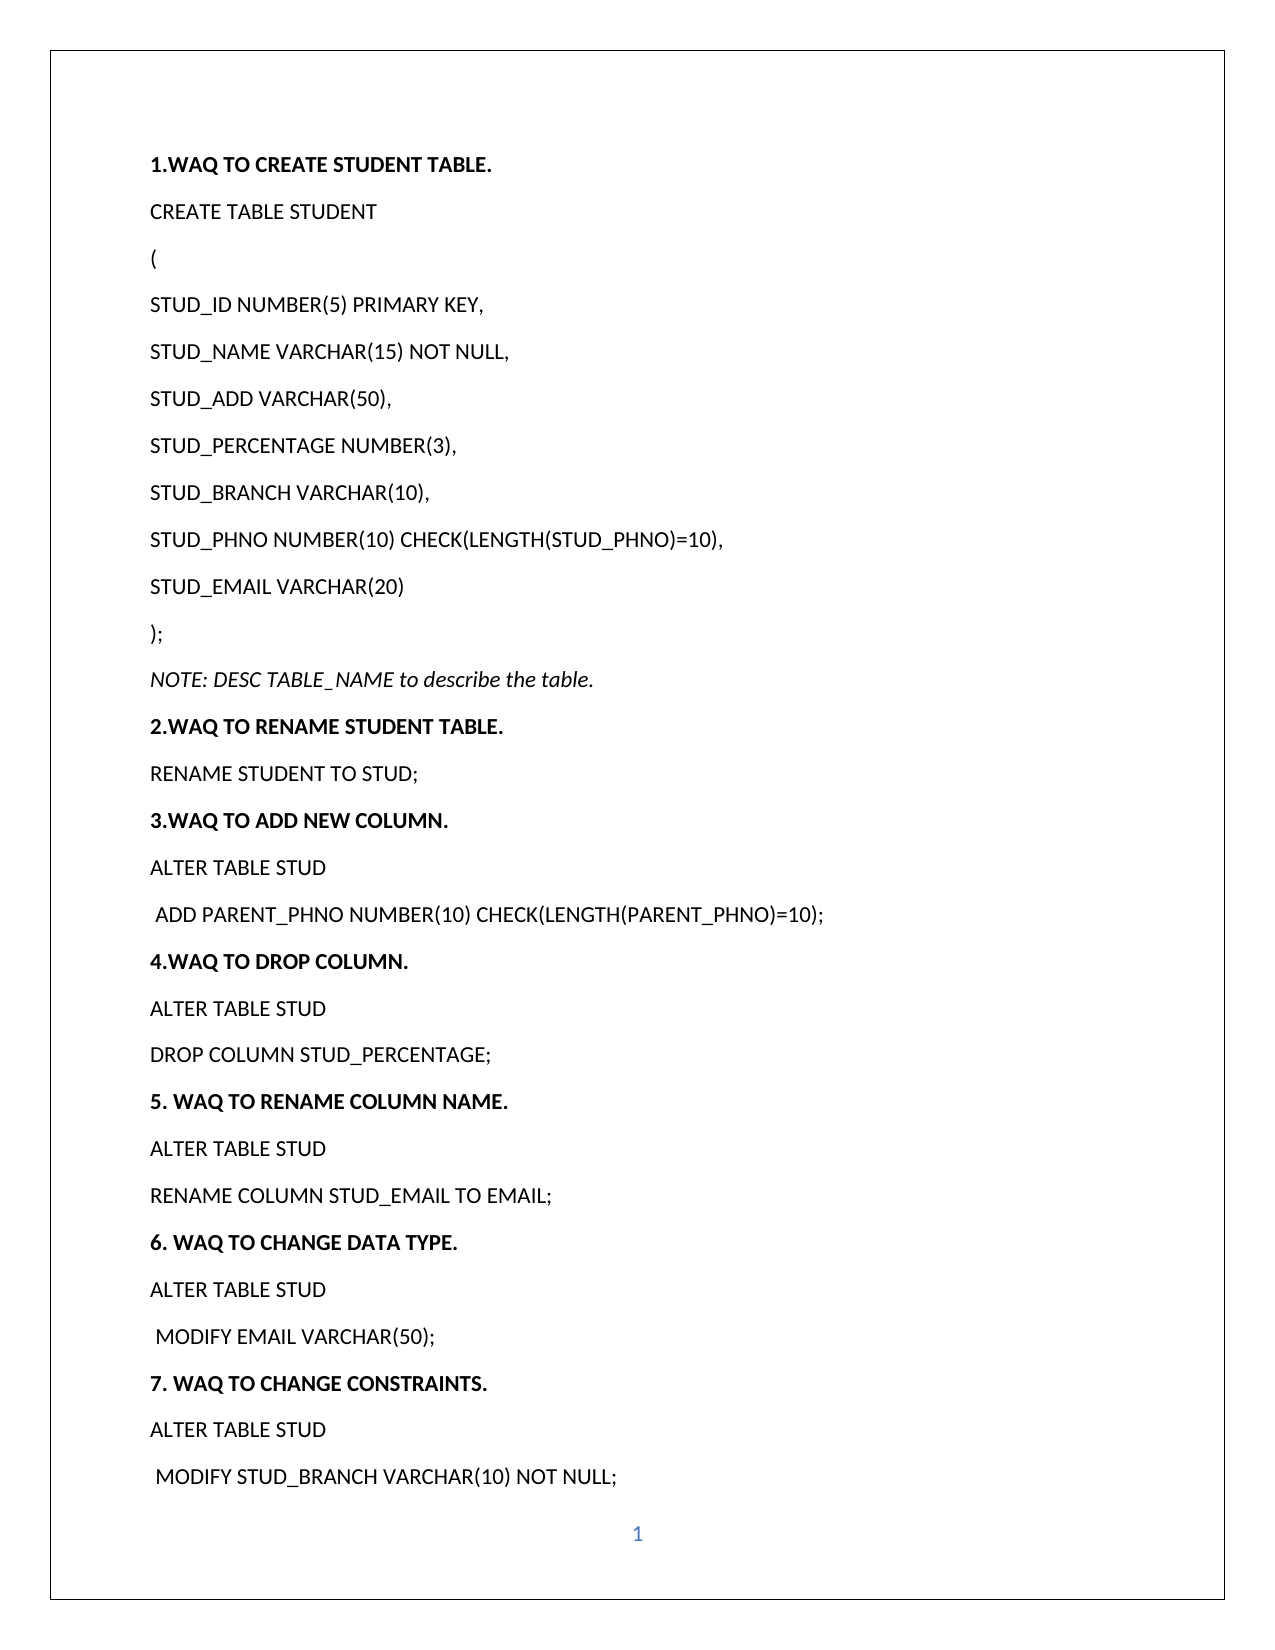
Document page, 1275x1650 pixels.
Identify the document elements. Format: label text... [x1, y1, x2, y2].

text MODIFY STUD_BRANCH VARCHAR(10) NOT NULL; [150, 1462, 1125, 1491]
text STUD_ADD VARCHAR(50), [150, 384, 1125, 412]
text 1.WAQ TO CREATE STUDENT TABLE. [150, 150, 1125, 178]
text ALTER TABLE STUD [150, 1416, 1125, 1444]
text DROP COLUMN STUD_PERCENTAGE; [150, 1041, 1125, 1069]
text 2.WAQ TO RENAME STUDENT TABLE. [150, 712, 1125, 741]
text ALTER TABLE STUD [150, 994, 1125, 1022]
text STUD_PHNO NUMBER(10) CHECK(LENGTH(STUD_PHNO)=10), [150, 525, 1125, 553]
text MODIFY EMAIL VARCHAR(50); [150, 1322, 1125, 1350]
text NOTE: DESC TABLE_NAME to describe the table. [150, 666, 1125, 694]
text ALTER TABLE STUD [150, 853, 1125, 881]
text STUD_ID NUMBER(5) PRIMARY KEY, [150, 291, 1125, 319]
text 5. WAQ TO RENAME COLUMN NAME. [150, 1087, 1125, 1116]
text 4.WAQ TO DROP COLUMN. [150, 947, 1125, 975]
text RENAME STUDENT TO STUD; [150, 759, 1125, 787]
text RENAME COLUMN STUD_EMAIL TO EMAIL; [150, 1181, 1125, 1209]
text ALTER TABLE STUD [150, 1275, 1125, 1303]
text 7. WAQ TO CHANGE CONSTRAINTS. [150, 1369, 1125, 1397]
text ADD PARENT_PHNO NUMBER(10) CHECK(LENGTH(PARENT_PHNO)=10); [150, 900, 1125, 928]
text STUD_BRANCH VARCHAR(10), [150, 478, 1125, 506]
text STUD_PERCENTAGE NUMBER(3), [150, 431, 1125, 459]
text ( [150, 244, 1125, 272]
text STUD_EMAIL VARCHAR(20) [150, 572, 1125, 600]
text ); [150, 619, 1125, 647]
text 6. WAQ TO CHANGE DATA TYPE. [150, 1228, 1125, 1256]
text ALTER TABLE STUD [150, 1134, 1125, 1162]
text STUD_NAME VARCHAR(15) NOT NULL, [150, 337, 1125, 366]
text 3.WAQ TO ADD NEW COLUMN. [150, 806, 1125, 834]
text CREATE TABLE STUDENT [150, 197, 1125, 225]
